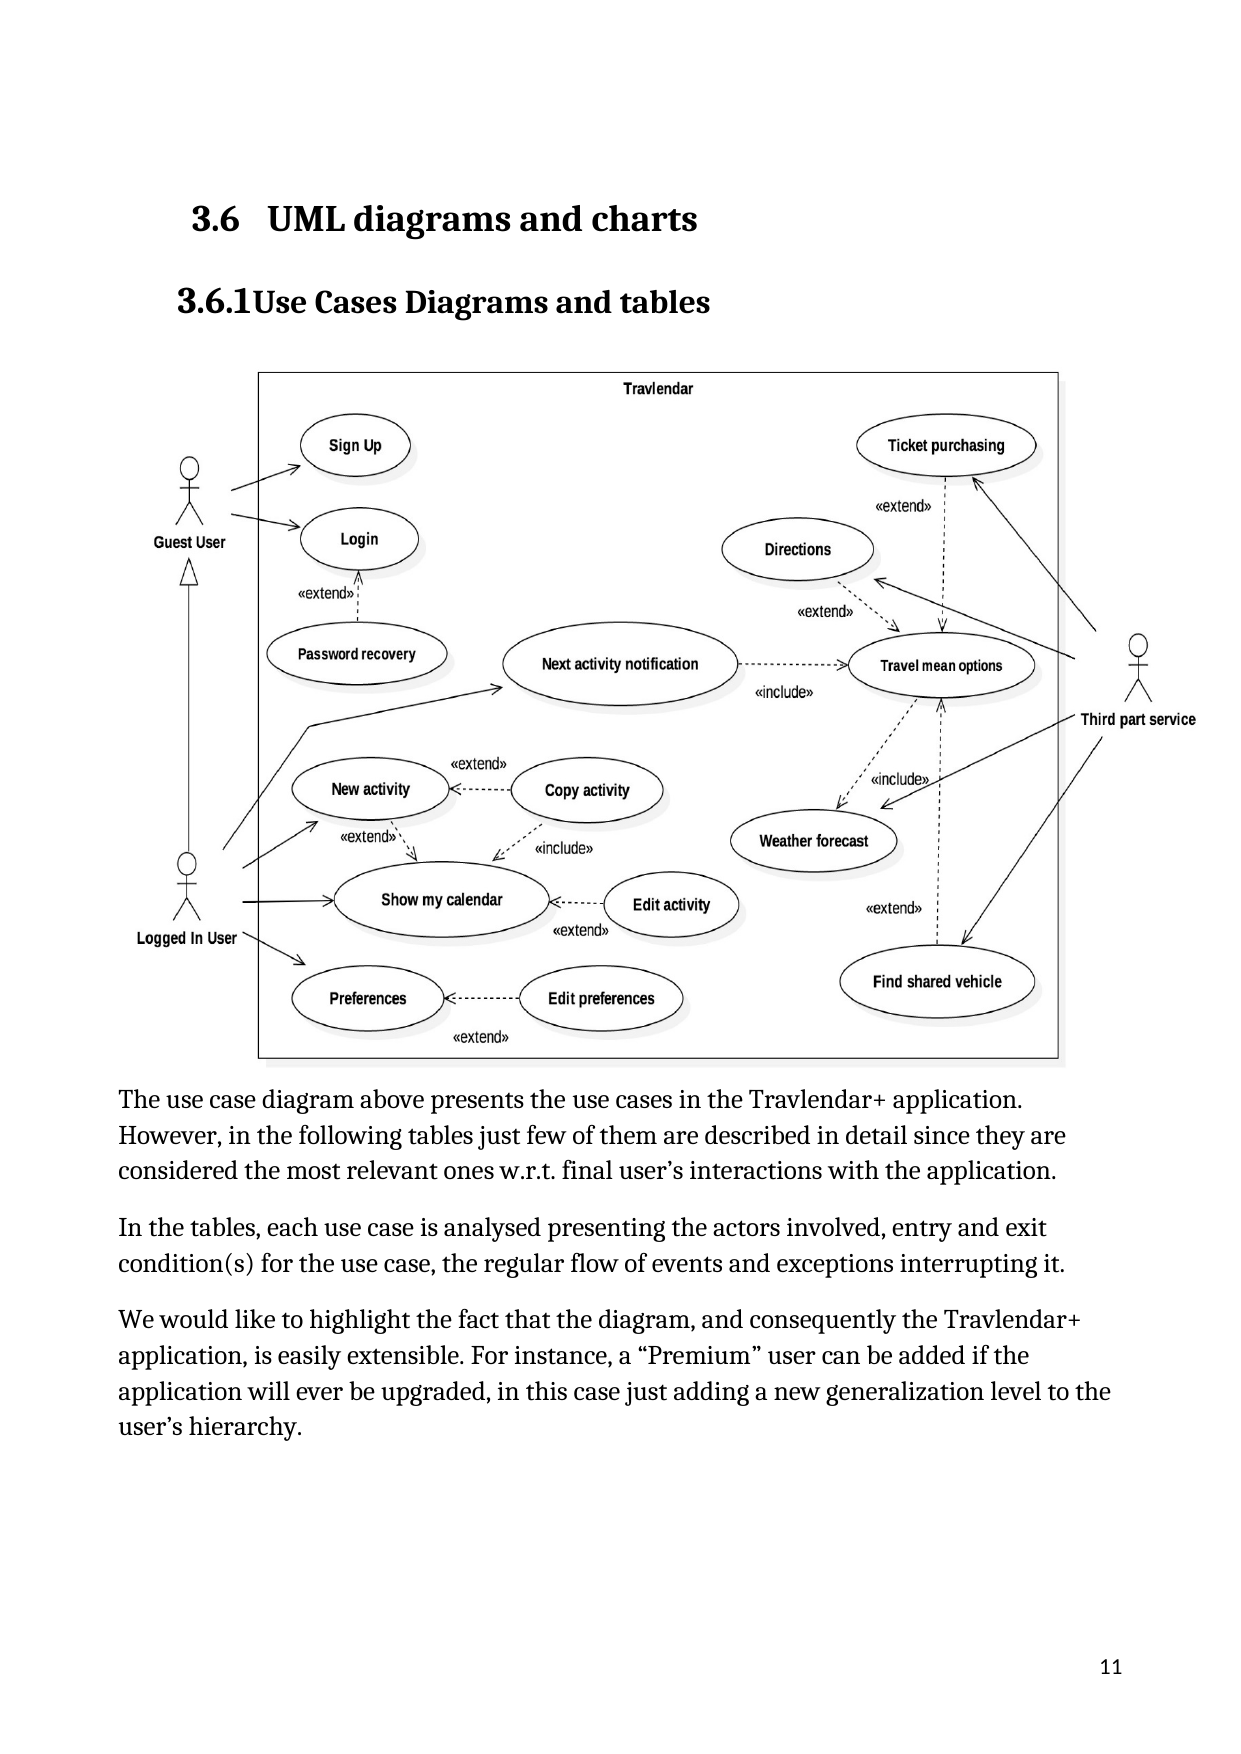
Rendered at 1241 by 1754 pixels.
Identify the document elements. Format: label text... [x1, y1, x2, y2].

text The use case diagram above presents the use cases in the Travlendar+ application. However, in the following tables just few of them are described in detail since they are considered the most relevant ones w.r.t. final user’s interactions with the application. [118, 1080, 1122, 1187]
list Use Cases Diagrams and tables [177, 280, 1122, 323]
list UML diagrams and charts [192, 197, 1122, 240]
picture [118, 329, 1238, 1080]
text In the tables, each use case is analysed presenting the actors involved, entry and exit condition(s) for the use case, the regular flow of events and exceptions interrupting it. [118, 1212, 1122, 1279]
text We would like to highlight the fact that the diagram, and consequently the Travlendar+ application, is easily extensible. For instance, a “Premium” user can be added if the application will ever be upgraded, in this case just adding a new generalization level to the user’s hierarchy. [118, 1304, 1122, 1443]
